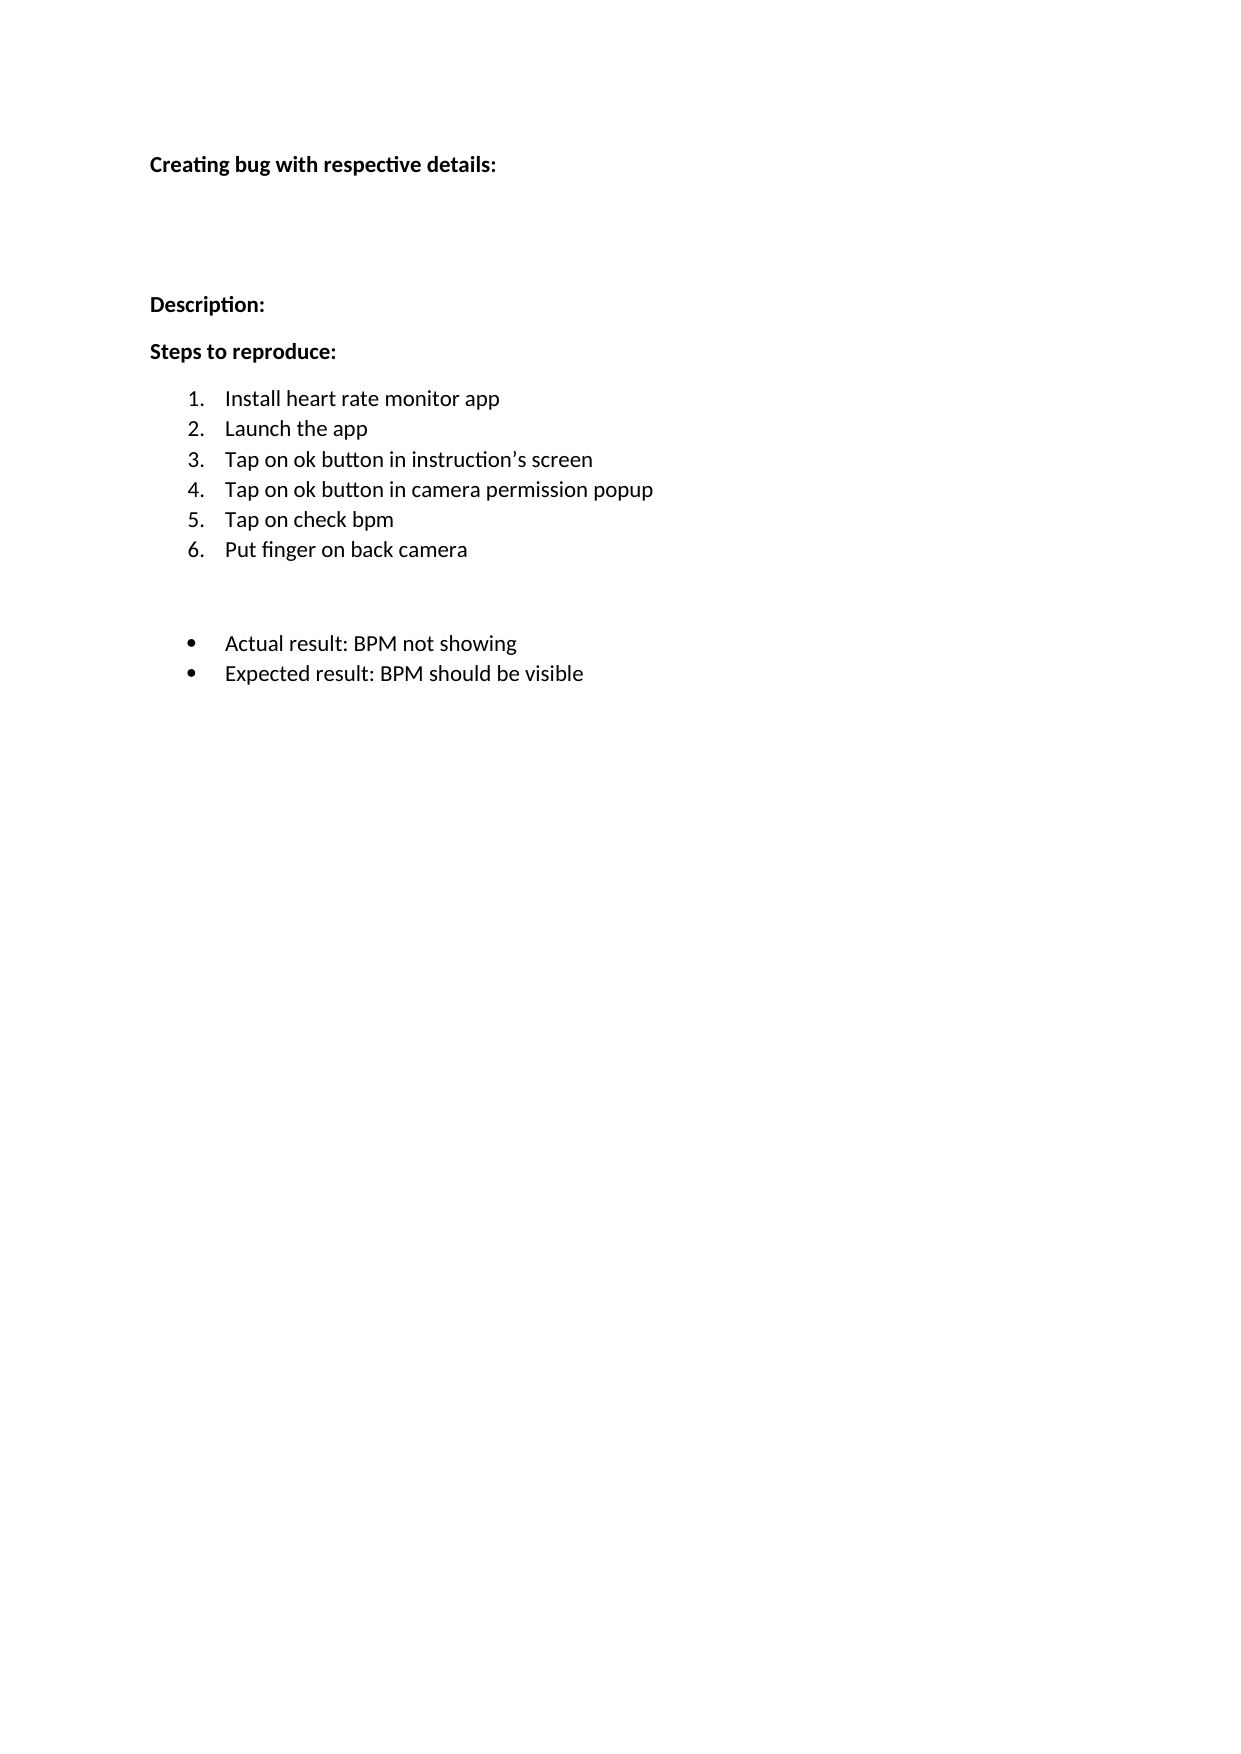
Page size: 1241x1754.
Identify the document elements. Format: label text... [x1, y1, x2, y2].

list Actual result: BPM not showing [187, 629, 1090, 657]
list Tap on check bpm [187, 505, 1090, 533]
list Tap on ok button in instruction’s screen [187, 445, 1090, 473]
list Launch the app [187, 414, 1090, 443]
text Creating bug with respective details: [150, 150, 1090, 178]
list Expected result: BPM should be visible [187, 659, 1090, 687]
list Install heart rate monitor app [187, 384, 1090, 412]
list Tap on ok button in camera permission popup [187, 475, 1090, 503]
text Description: [150, 291, 1090, 319]
text Steps to reproduce: [150, 337, 1090, 366]
list Put finger on back camera [187, 535, 1090, 563]
